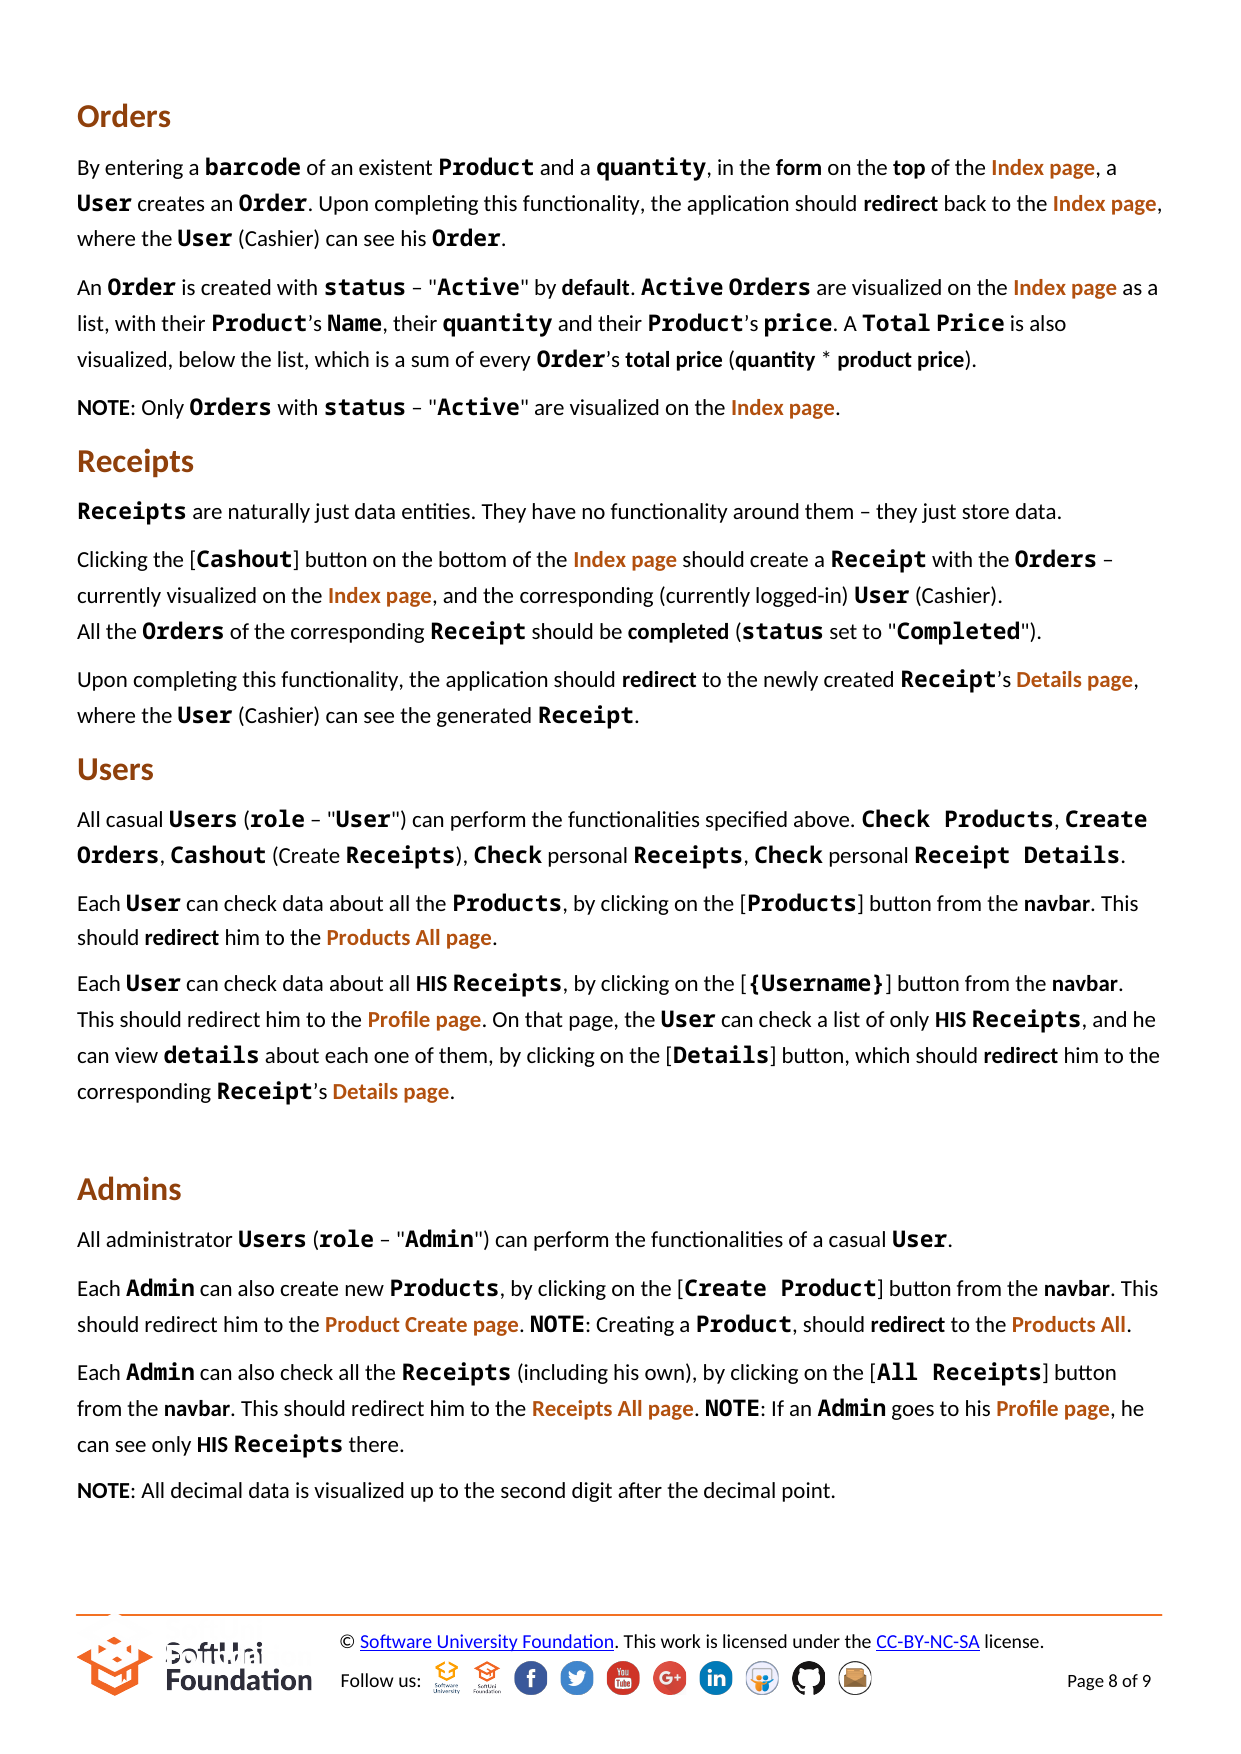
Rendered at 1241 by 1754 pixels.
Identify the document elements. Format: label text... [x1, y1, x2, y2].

text Receipts are naturally just data entities. They have no functionality around them – they just store data. [77, 495, 1163, 526]
picture [745, 1661, 779, 1695]
text By entering a barcode of an existent Product and a quantity, in the form on the top of the Index page, a User creates an Order. Upon completing this functionality, the application should redirect back to the Index page, where the User (Cashier) can see his Order. [77, 151, 1163, 254]
picture [76, 1612, 312, 1696]
picture [560, 1661, 594, 1695]
picture [699, 1685, 709, 1695]
picture [723, 1661, 733, 1671]
text Each Admin can also create new Products, by clicking on the [Create Product] button from the navbar. This should redirect him to the Product Create page. NOTE: Creating a Product, should redirect to the Products All. [77, 1272, 1163, 1339]
text An Order is created with status – "Active" by default. Active Orders are visualized on the Index page as a list, with their Product’s Name, their quantity and their Product’s price. A Total Price is also visualized, below the list, which is a sum of every Order’s total price (quantity * product price). [77, 271, 1163, 374]
picture [699, 1661, 709, 1671]
text Each User can check data about all the Products, by clicking on the [Products] button from the navbar. This should redirect him to the Products All page. [77, 887, 1163, 951]
picture [606, 1661, 640, 1695]
picture [838, 1661, 872, 1695]
picture [723, 1685, 733, 1695]
subtitle Orders [77, 95, 1163, 136]
text All administrator Users (role – "Admin") can perform the functionalities of a casual User. [77, 1223, 1163, 1255]
subtitle Users [77, 748, 1163, 788]
text Each Admin can also check all the Receipts (including his own), by clicking on the [All Receipts] button from the navbar. This should redirect him to the Receipts All page. NOTE: If an Admin goes to his Profile page, he can see only HIS Receipts there. [77, 1356, 1163, 1459]
text All casual Users (role – "User") can perform the functionalities specified above. Check Products, Create Orders, Cashout (Create Receipts), Check personal Receipts, Check personal Receipt Details. [77, 803, 1163, 870]
picture [653, 1661, 687, 1695]
subtitle Admins [77, 1168, 1163, 1209]
text Each User can check data about all HIS Receipts, by clicking on the [{Username}] button from the navbar. This should redirect him to the Profile page. On that page, the User can check a list of only HIS Receipts, and he can view details about each one of them, by clicking on the [Details] button, which should redirect him to the corresponding Receipt’s Details page. [77, 967, 1163, 1106]
picture [433, 1661, 460, 1695]
text NOTE: All decimal data is visualized up to the second digit after the decimal point. [77, 1477, 1163, 1504]
text NOTE: Only Orders with status – "Active" are visualized on the Index page. [77, 391, 1163, 422]
subtitle Receipts [77, 439, 1163, 480]
picture [714, 1675, 725, 1685]
picture [473, 1661, 501, 1695]
text Clicking the [Cashout] button on the bottom of the Index page should create a Receipt with the Orders – currently visualized on the Index page, and the corresponding (currently logged-in) User (Cashier). All the Orders of the corresponding Receipt should be completed (status set to "Completed"). [77, 543, 1163, 646]
picture [514, 1661, 548, 1695]
text Upon completing this functionality, the application should redirect to the newly created Receipt’s Details page, where the User (Cashier) can see the generated Receipt. [77, 663, 1163, 731]
picture [792, 1661, 825, 1695]
